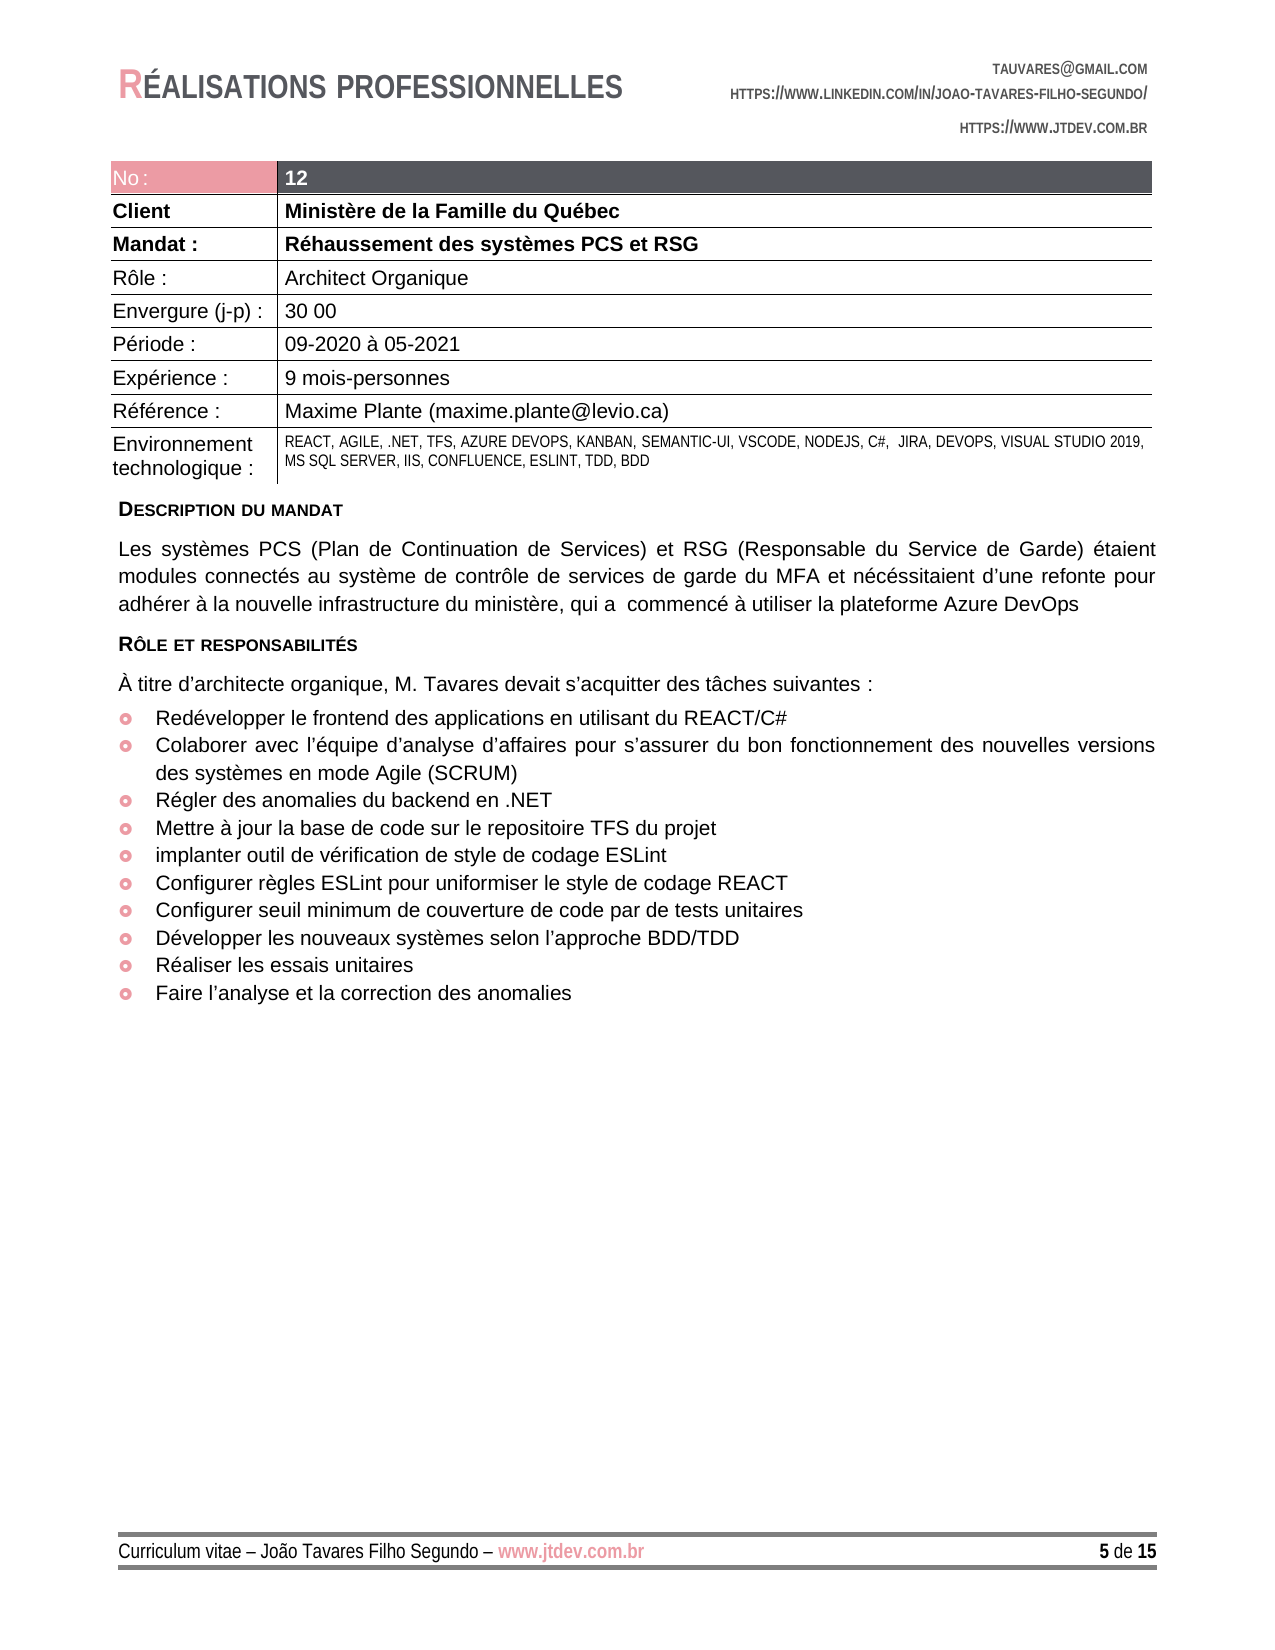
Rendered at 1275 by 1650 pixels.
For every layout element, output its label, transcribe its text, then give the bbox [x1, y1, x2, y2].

list Configurer seuil minimum de couverture de code par de tests unitaires [118, 898, 1157, 922]
table_cell Envergure (j-p) : [111, 295, 277, 327]
table_cell Maxime Plante (maxime.plante@levio.ca) [278, 395, 1152, 427]
text Les systèmes PCS (Plan de Continuation de Services) et RSG (Responsable du Service de Garde) étaient modules connectés au système de contrôle de services de garde du MFA et nécéssitaient d’une refonte pour adhérer à la nouvelle infrastructure du ministère, qui a commencé à utiliser la plateforme Azure DevOps [118, 537, 1157, 616]
table_cell 9 mois-personnes [278, 361, 1152, 393]
table_cell Mandat : [111, 228, 277, 260]
table_header 12 [278, 161, 1152, 193]
text Rôle et responsabilités [118, 632, 1157, 656]
table_cell Architect Organique [278, 261, 1152, 293]
table_cell Client [111, 195, 277, 227]
table_cell Réhaussement des systèmes PCS et RSG [278, 228, 1152, 260]
table_cell Expérience : [111, 361, 277, 393]
list implanter outil de vérification de style de codage ESLint [118, 843, 1157, 867]
table_cell Période : [111, 328, 277, 360]
list Régler des anomalies du backend en .NET [118, 788, 1157, 812]
table_cell Référence : [111, 395, 277, 427]
list Colaborer avec l’équipe d’analyse d’affaires pour s’assurer du bon fonctionnement des nouvelles versions des systèmes en mode Agile (SCRUM) [118, 733, 1157, 784]
table_cell Environnement technologique : [111, 428, 277, 484]
list Mettre à jour la base de code sur le repositoire TFS du projet [118, 815, 1157, 839]
text À titre d’architecte organique, M. Tavares devait s’acquitter des tâches suivantes : [118, 672, 1157, 696]
list Configurer règles ESLint pour uniformiser le style de codage REACT [118, 870, 1157, 894]
list Faire l’analyse et la correction des anomalies [118, 980, 1157, 1004]
table_cell 09-2020 à 05-2021 [278, 328, 1152, 360]
list Redévelopper le frontend des applications en utilisant du REACT/C# [118, 705, 1157, 729]
table_cell REACT, Agile, .net, TFS, Azure devops, KANBAN, SEMANTIC-UI, vscode, NODEJS, C#, jira, devops, VISUAL STUDIO 2019, MS SQL SERVER, IIS, confluence, ESLint, TDD, BDD [278, 428, 1152, 484]
list Réaliser les essais unitaires [118, 953, 1157, 977]
text Description du mandat [118, 497, 1157, 521]
table_cell Ministère de la Famille du Québec [278, 195, 1152, 227]
table_cell 30 00 [278, 295, 1152, 327]
list Développer les nouveaux systèmes selon l’approche BDD/TDD [118, 925, 1157, 949]
table_header No : [111, 161, 277, 193]
table_cell Rôle : [111, 261, 277, 293]
